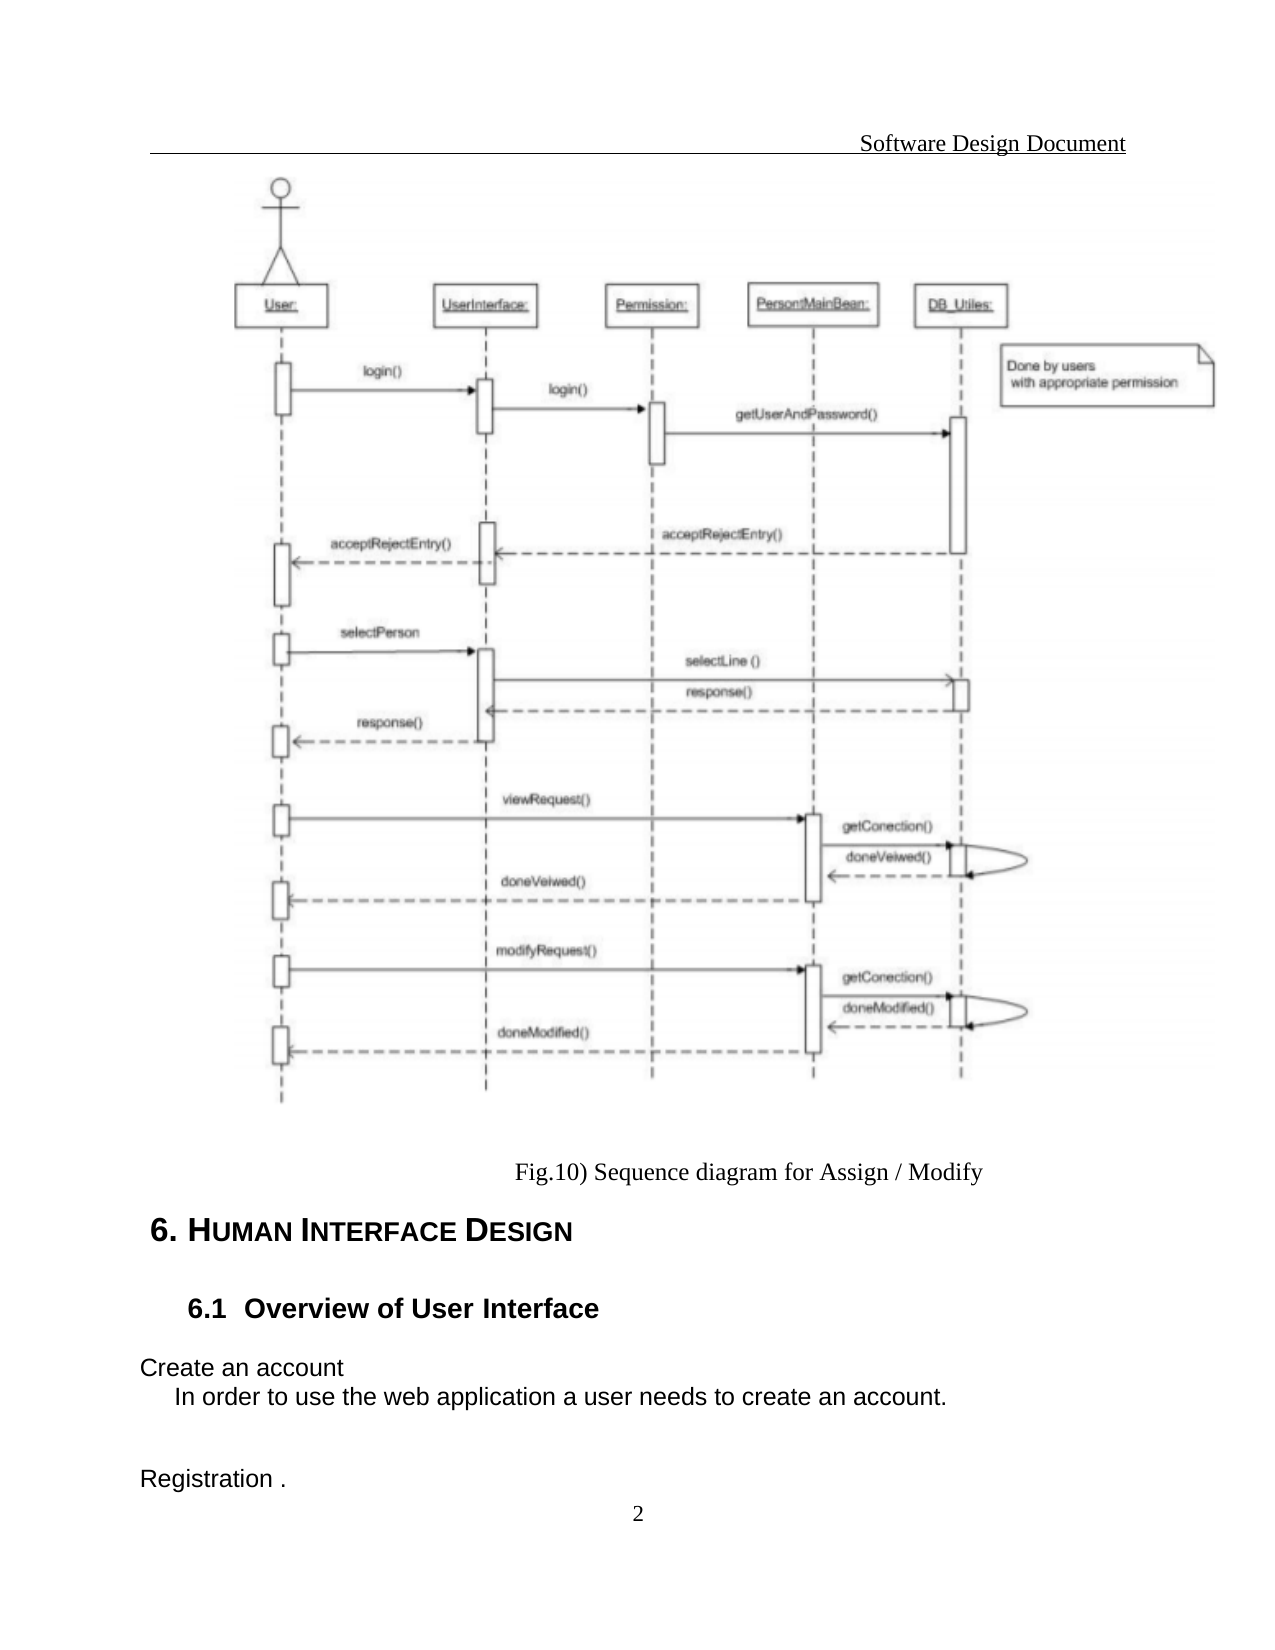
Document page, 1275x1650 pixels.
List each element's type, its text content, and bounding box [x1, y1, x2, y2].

subtitle Overview of User Interface [187, 1292, 1137, 1325]
subtitle HUMAN INTERFACE DESIGN [150, 1210, 1137, 1248]
text In order to use the web application a user needs to create an account. [139, 1382, 1137, 1411]
text Create an account [139, 1353, 1137, 1382]
text Registration . [139, 1464, 1137, 1492]
text Fig.10) Sequence diagram for Assign / Modify [439, 1157, 1137, 1186]
